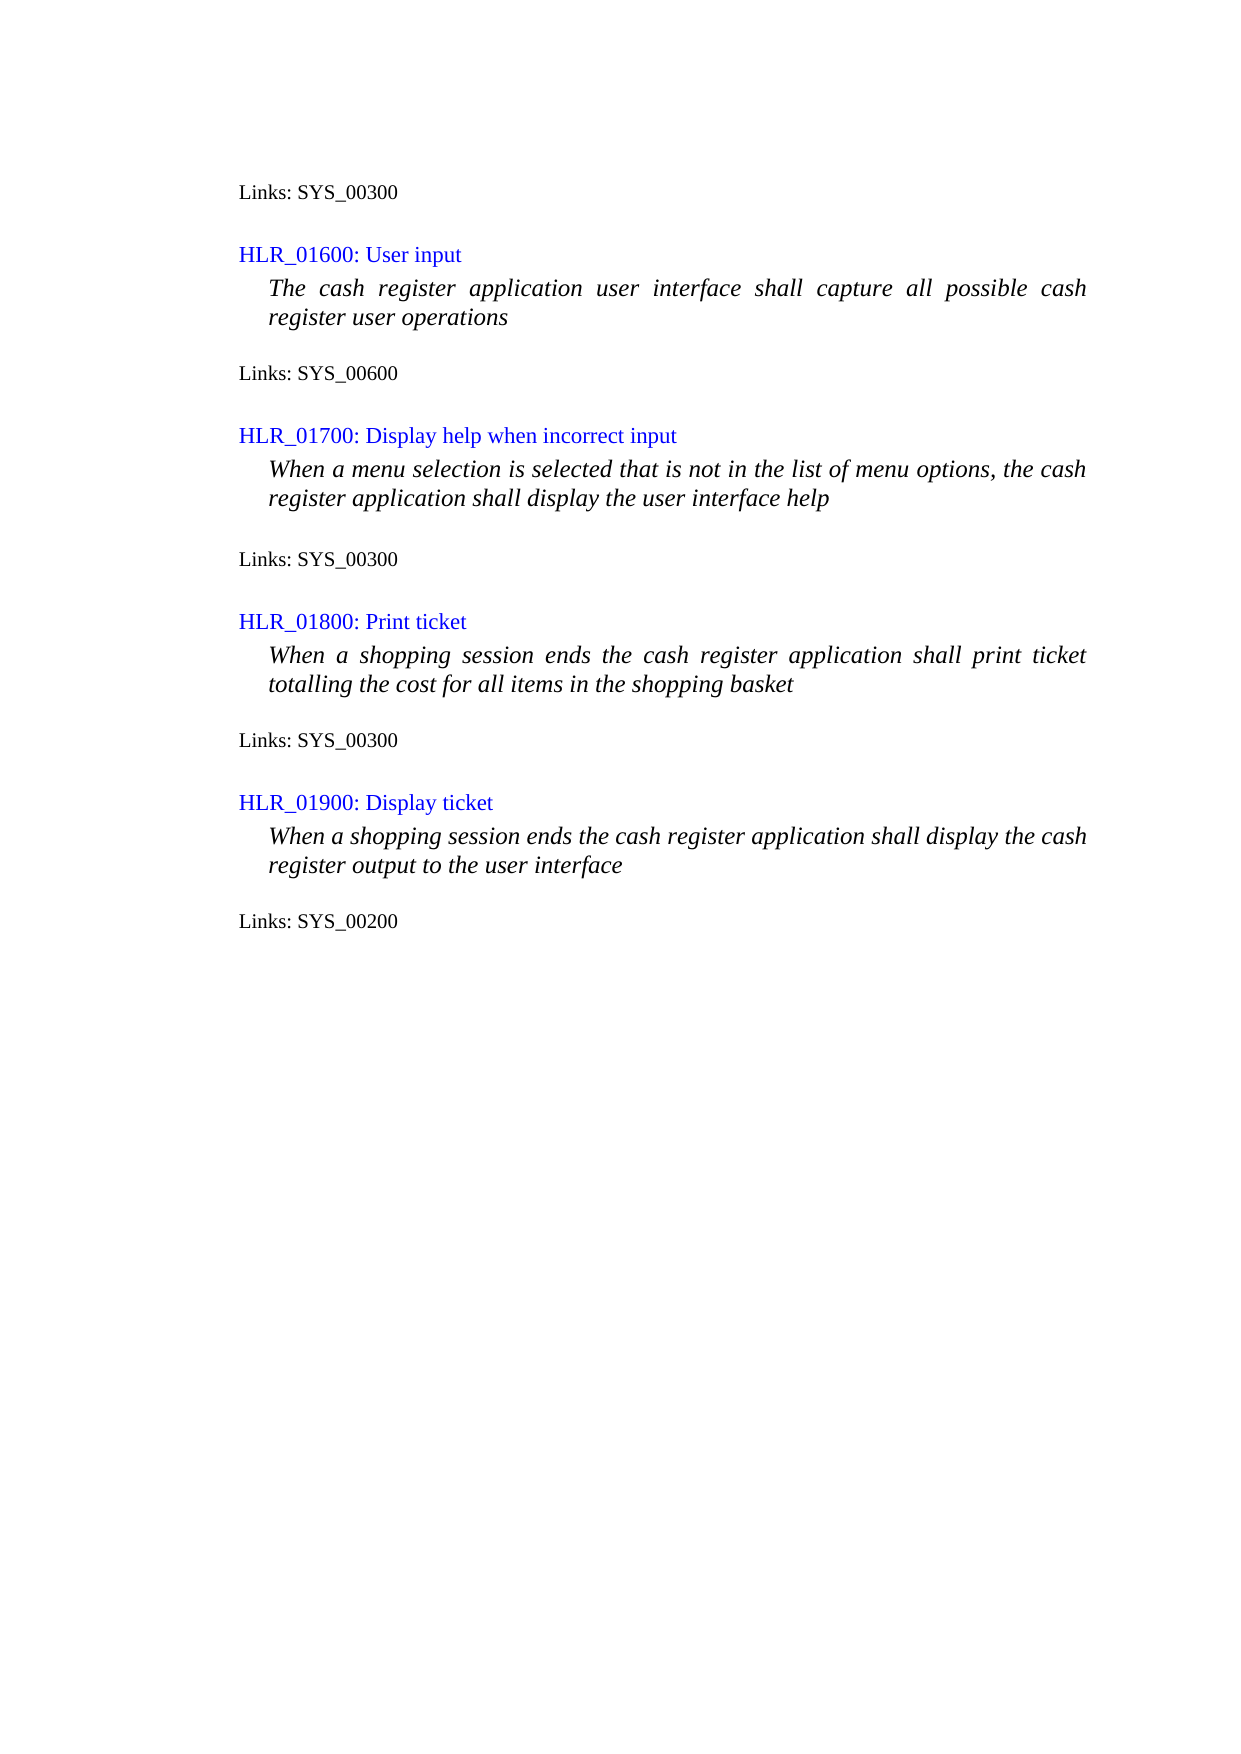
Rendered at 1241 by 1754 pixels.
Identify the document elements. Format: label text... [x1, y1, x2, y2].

text HLR_01800: Print ticket [239, 608, 1090, 634]
text Links: SYS_00600 [239, 361, 1090, 385]
text Links: SYS_00300 [239, 728, 1090, 752]
text Links: SYS_00300 [239, 180, 1090, 204]
text The cash register application user interface shall capture all possible cash register user operations [268, 273, 1090, 331]
text HLR_01900: Display ticket [239, 789, 1090, 815]
text HLR_01700: Display help when incorrect input [239, 422, 1090, 448]
text When a shopping session ends the cash register application shall display the cash register output to the user interface [268, 821, 1090, 879]
text When a menu selection is selected that is not in the list of menu options, the cash register application shall display the user interface help [268, 454, 1090, 512]
text When a shopping session ends the cash register application shall print ticket totalling the cost for all items in the shopping basket [268, 640, 1090, 698]
text Links: SYS_00300 [239, 547, 1090, 571]
text Links: SYS_00200 [239, 909, 1090, 933]
text HLR_01600: User input [239, 241, 1090, 267]
